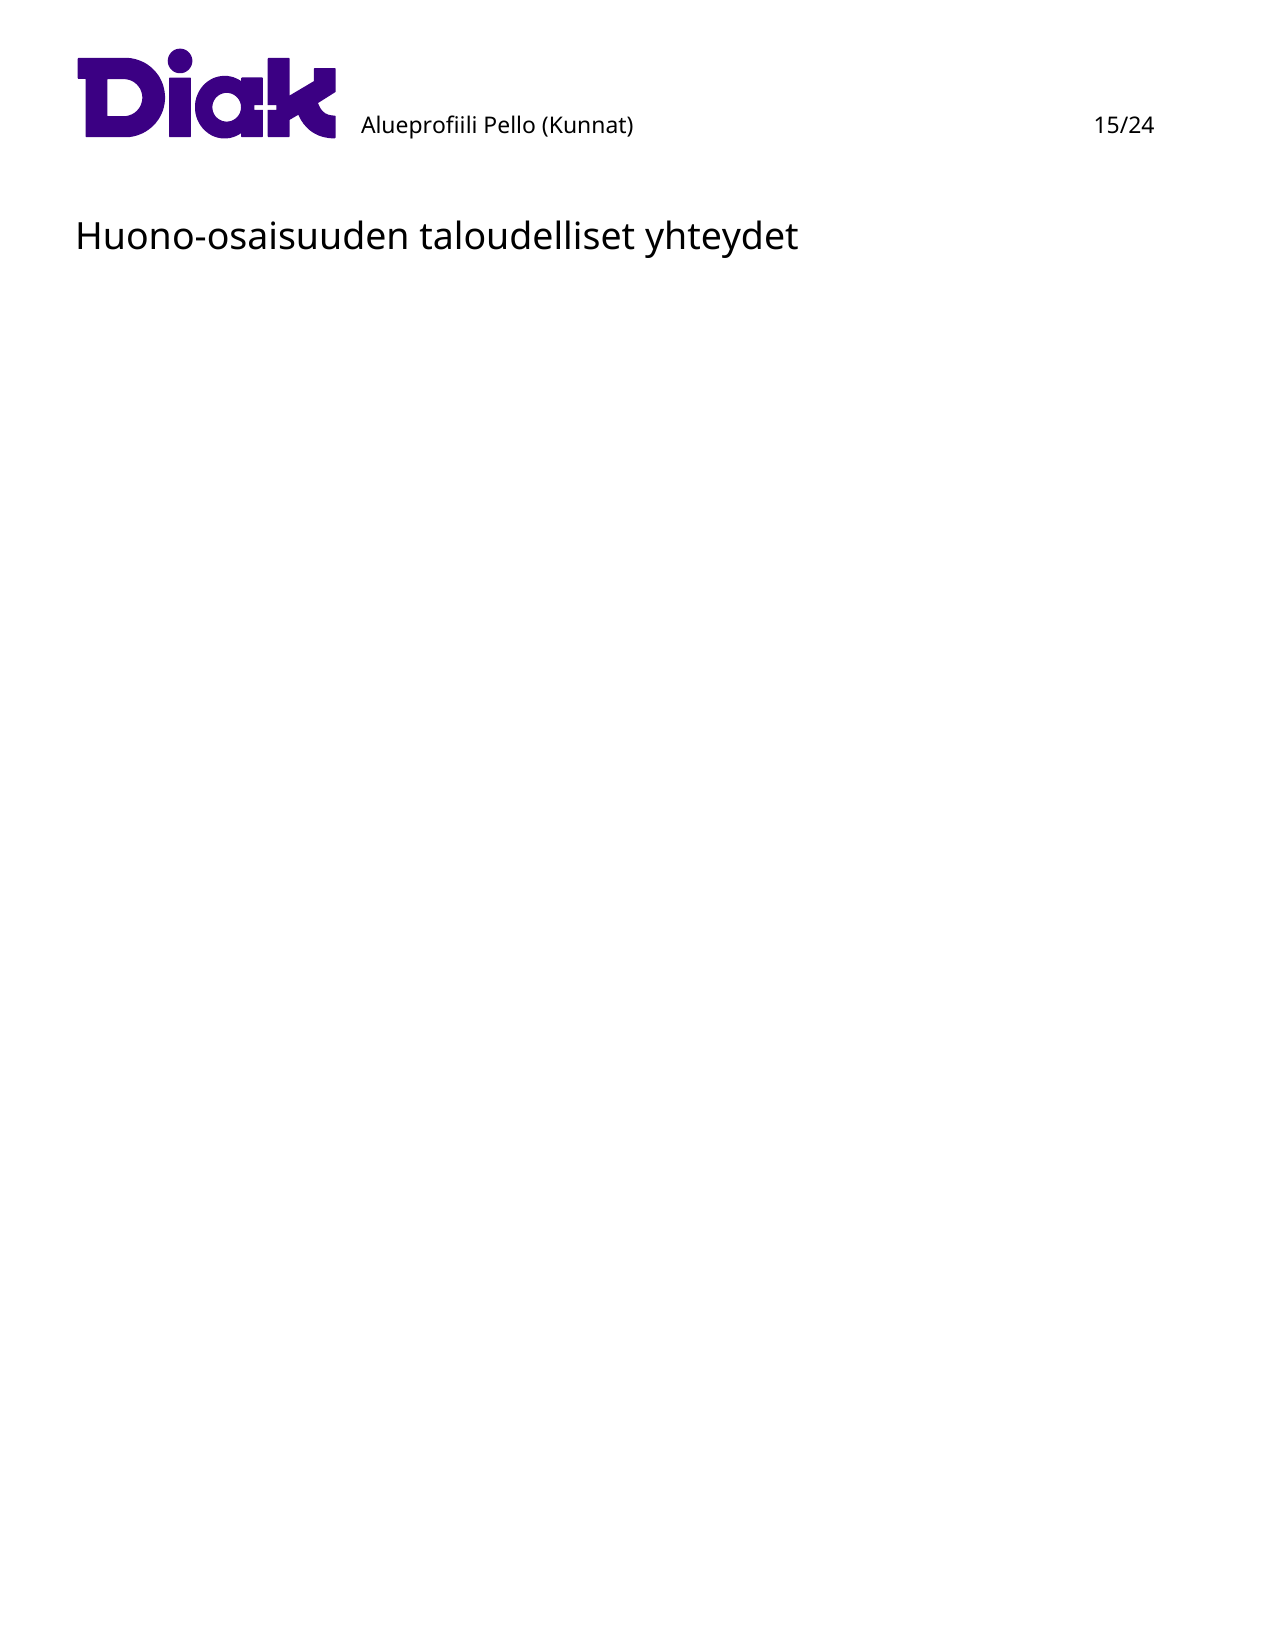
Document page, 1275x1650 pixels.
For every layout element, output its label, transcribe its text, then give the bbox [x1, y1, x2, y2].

subtitle Huono-osaisuuden taloudelliset yhteydet [75, 209, 1200, 261]
